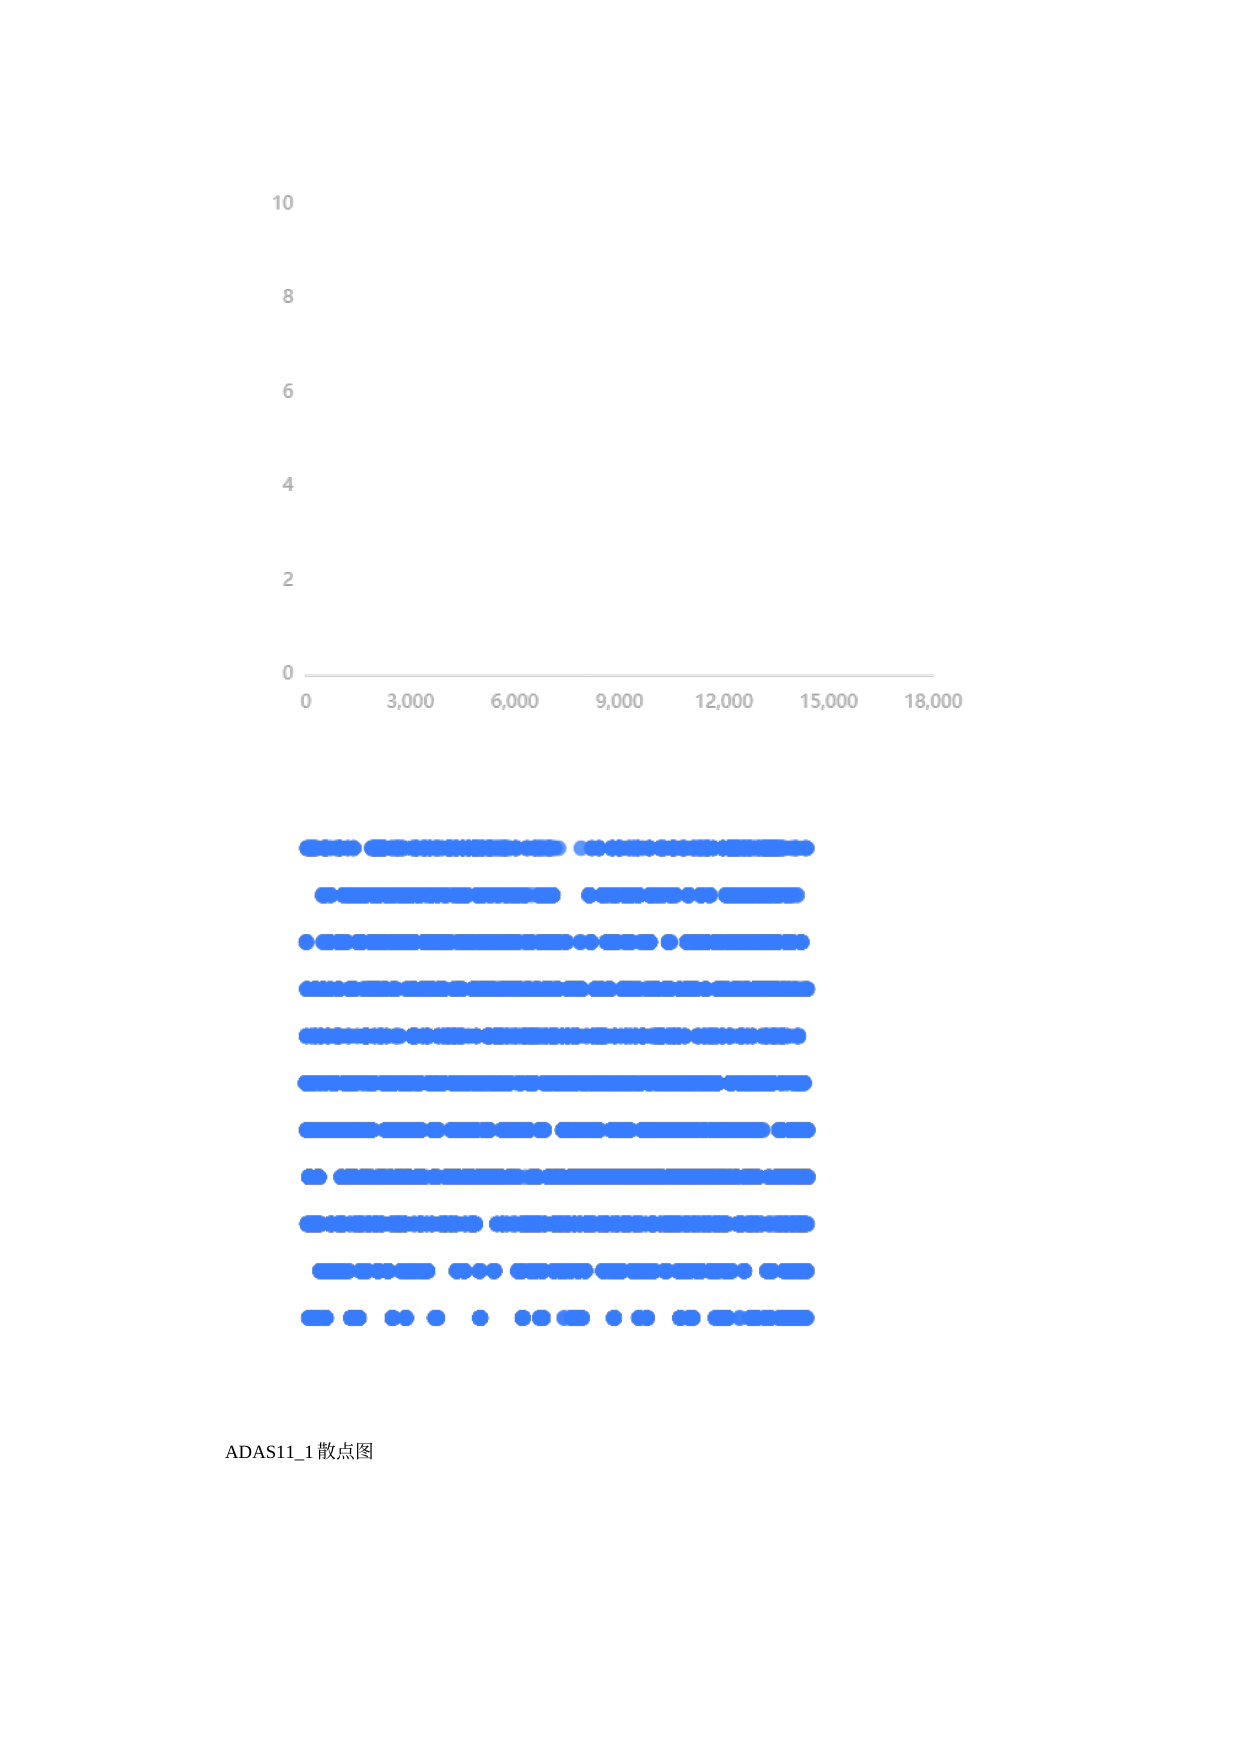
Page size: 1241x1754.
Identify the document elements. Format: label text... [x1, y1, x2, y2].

picture [229, 793, 1011, 1385]
picture [229, 150, 1011, 742]
text ADAS11_1散点图 [225, 1437, 1015, 1464]
